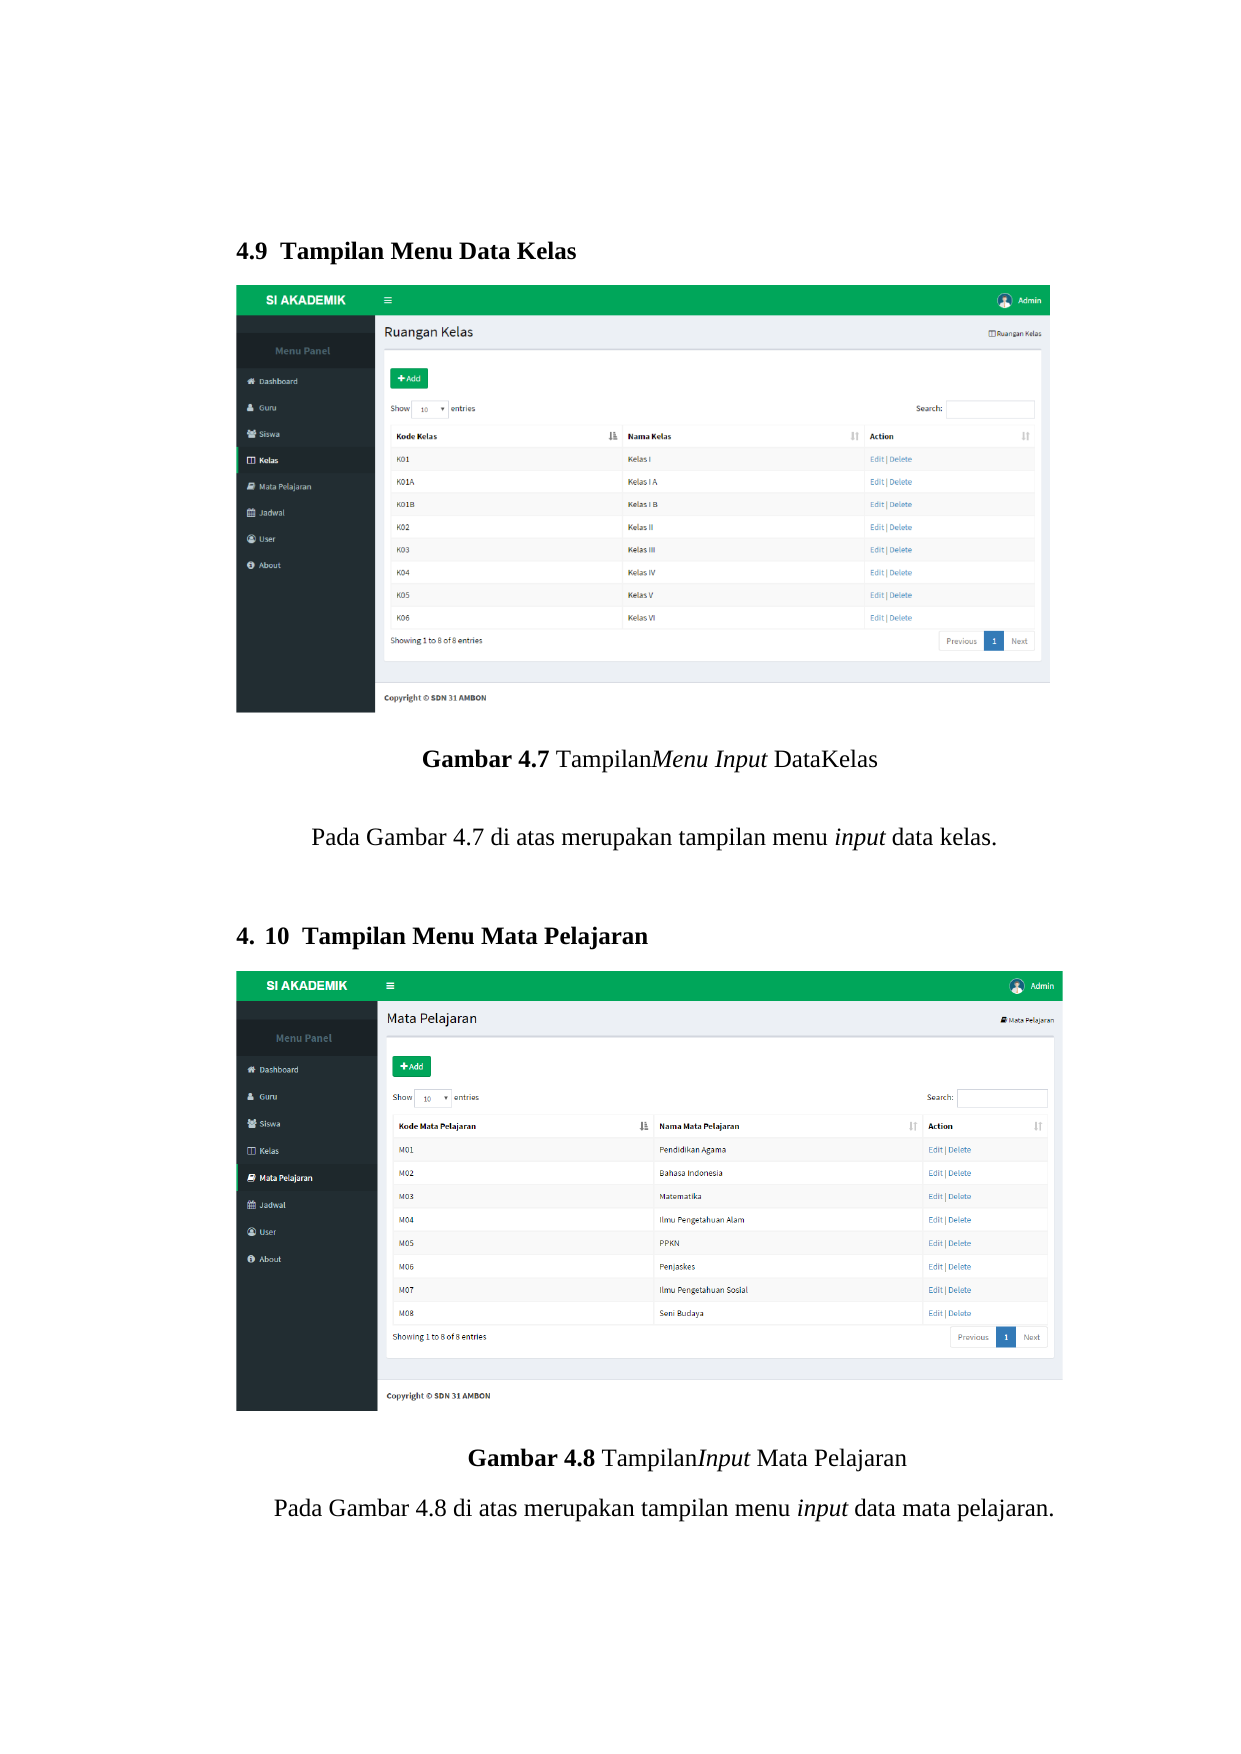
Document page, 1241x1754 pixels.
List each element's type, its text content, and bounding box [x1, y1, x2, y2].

picture [236, 285, 1050, 724]
list 10 Tampilan Menu Mata Pelajaran [236, 921, 1063, 950]
text Gambar 4.7 TampilanMenu Input DataKelas [236, 744, 1063, 773]
picture [236, 971, 1063, 1423]
text Pada Gambar 4.8 di atas merupakan tampilan menu input data mata pelajaran. [236, 1493, 1063, 1522]
list Gambar 4.8 TampilanInput Mata Pelajaran [311, 1443, 1063, 1472]
list Tampilan Menu Data Kelas [236, 236, 1063, 265]
text Pada Gambar 4.7 di atas merupakan tampilan menu input data kelas. [236, 822, 1063, 851]
